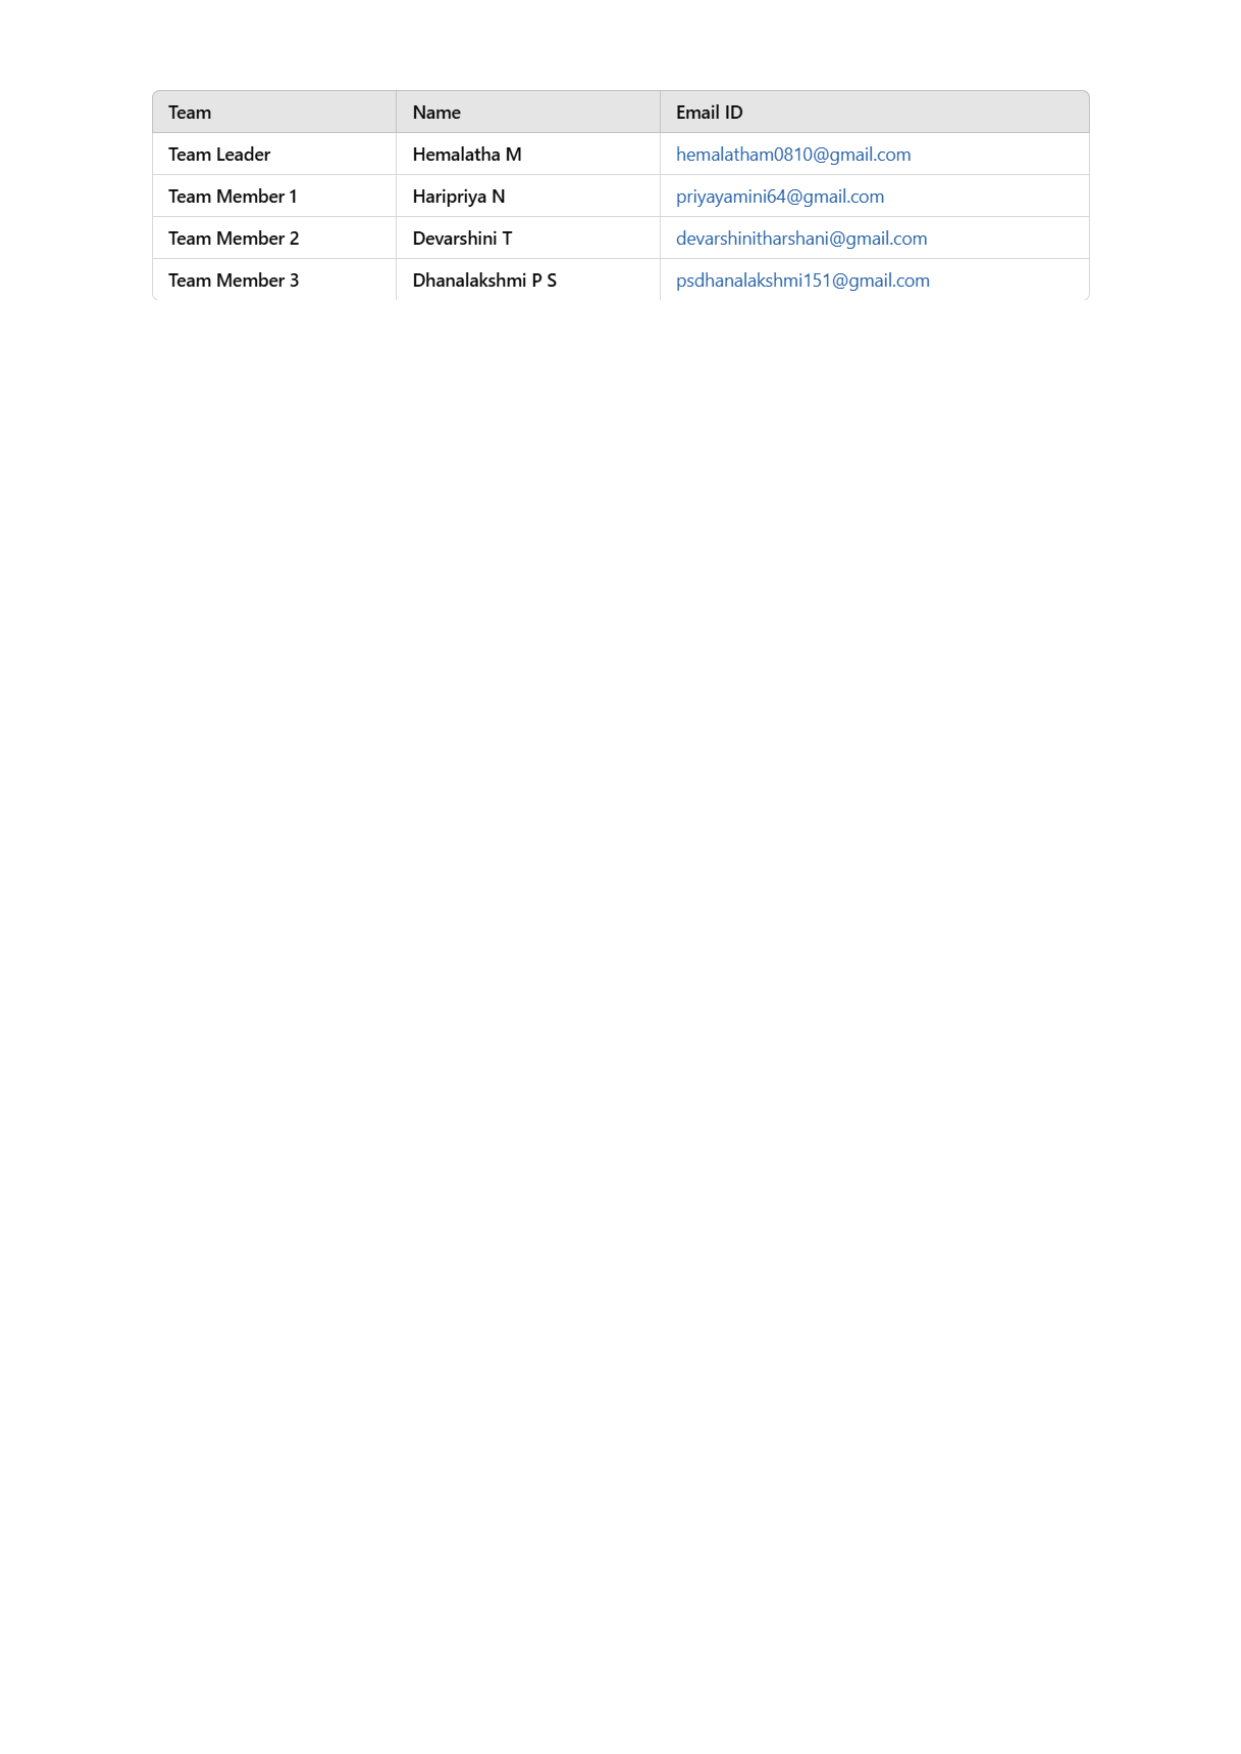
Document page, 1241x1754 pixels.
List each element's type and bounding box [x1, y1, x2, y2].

picture [150, 88, 1091, 300]
